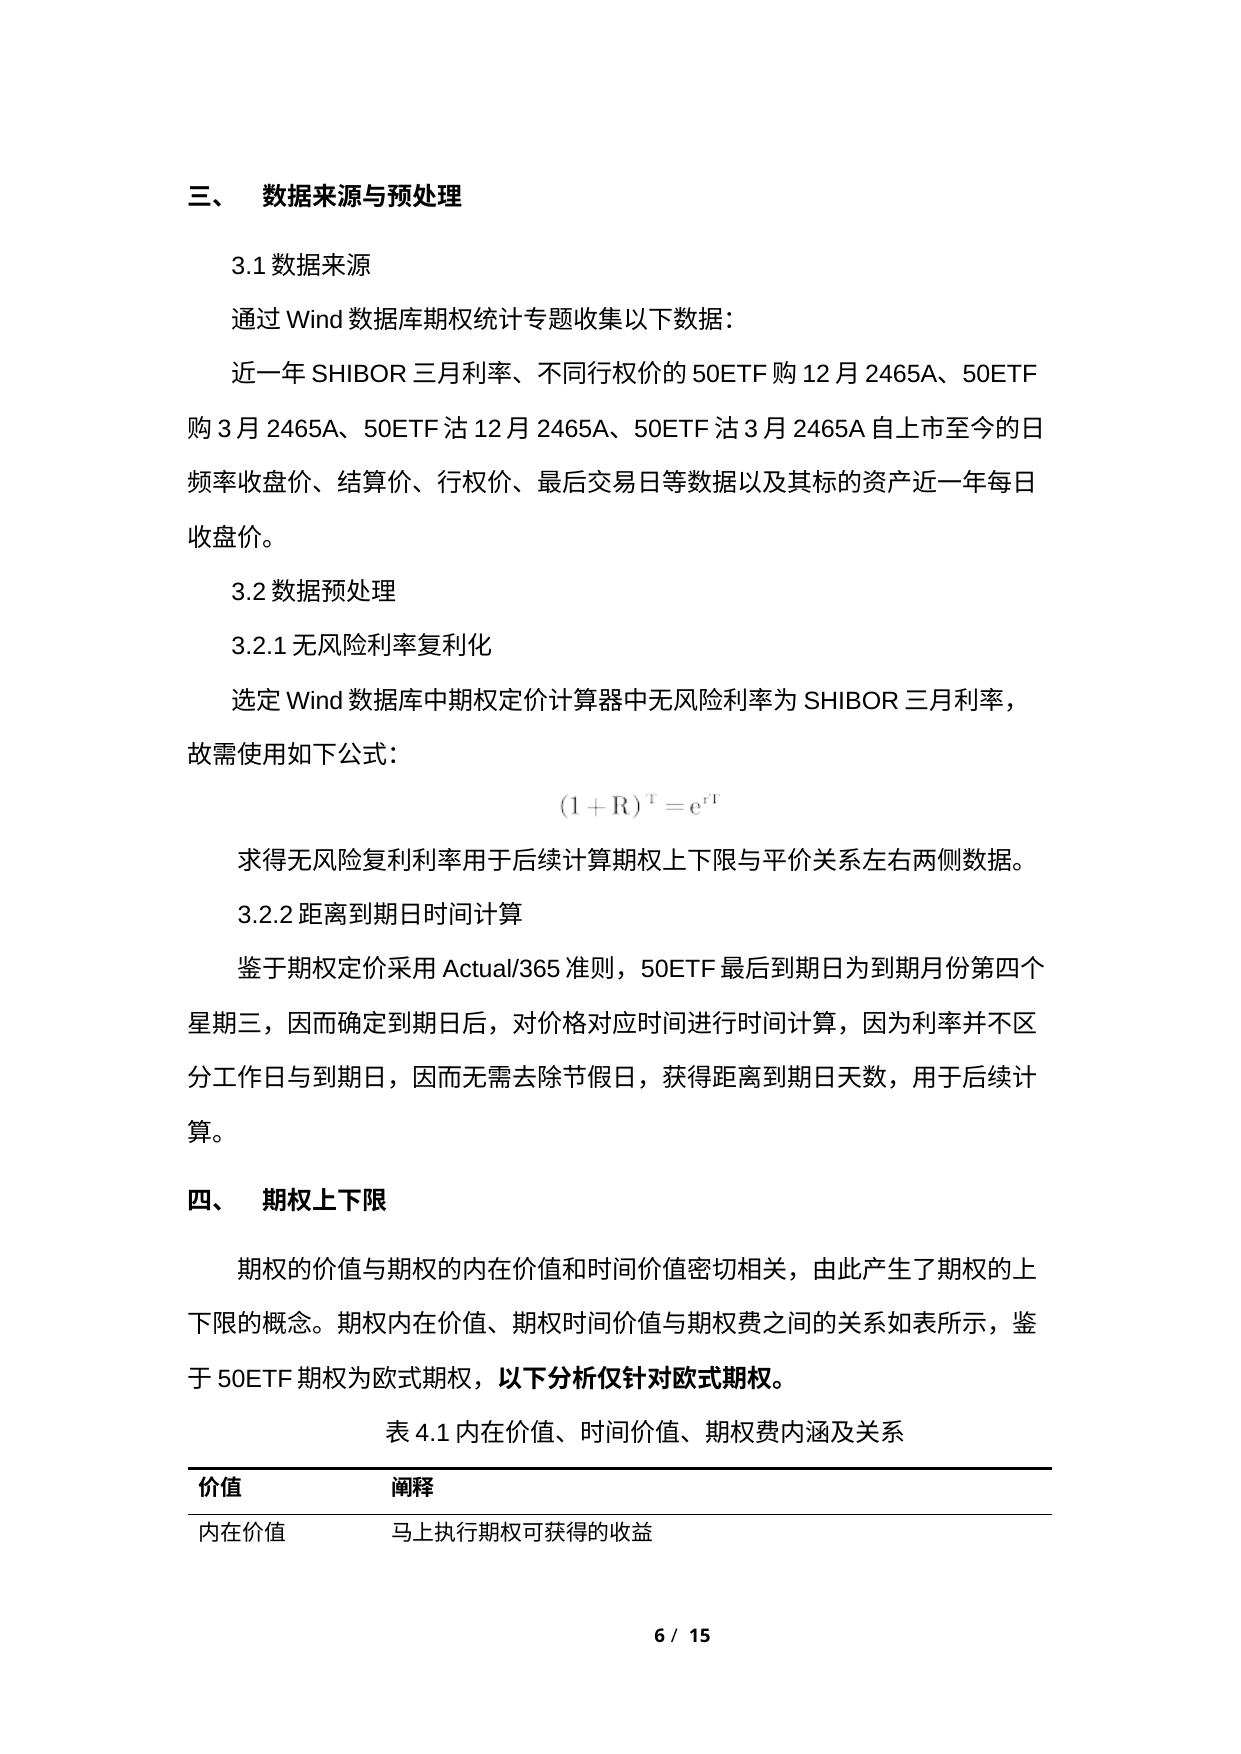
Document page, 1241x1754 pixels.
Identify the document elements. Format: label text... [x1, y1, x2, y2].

text 求得无风险复利利率用于后续计算期权上下限与平价关系左右两侧数据。 [187, 840, 1053, 876]
table_cell 马上执行期权可获得的收益 [380, 1515, 1052, 1559]
text 3.2.1无风险利率复利化 [187, 626, 1053, 662]
text 3.2.2距离到期日时间计算 [187, 894, 1053, 931]
list 期权上下限 [187, 1166, 1053, 1231]
text 选定Wind数据库中期权定价计算器中无风险利率为SHIBOR三月利率，故需使用如下公式： [187, 680, 1053, 771]
list 数据来源与预处理 [187, 162, 1053, 227]
text 3.2数据预处理 [187, 571, 1053, 608]
text 近一年SHIBOR三月利率、不同行权价的50ETF购12月2465A、50ETF购3月2465A、50ETF沽12月2465A、50ETF沽3月2465A自上市至今的日频率收盘价、结算价、行权价、最后交易日等数据以及其标的资产近一年每日收盘价。 [187, 354, 1053, 553]
text 表4.1内在价值、时间价值、期权费内涵及关系 [187, 1413, 1053, 1449]
text 通过Wind数据库期权统计专题收集以下数据： [187, 299, 1053, 336]
text 3.1数据来源 [187, 245, 1053, 281]
text 期权的价值与期权的内在价值和时间价值密切相关，由此产生了期权的上下限的概念。期权内在价值、期权时间价值与期权费之间的关系如表所示，鉴于50ETF期权为欧式期权，以下分析仅针对欧式期权。 [187, 1249, 1053, 1394]
table_cell 内在价值 [188, 1515, 379, 1559]
table_header 阐释 [380, 1470, 1052, 1514]
table_header 价值 [188, 1470, 379, 1514]
text 鉴于期权定价采用Actual/365准则，50ETF最后到期日为到期月份第四个星期三，因而确定到期日后，对价格对应时间进行时间计算，因为利率并不区分工作日与到期日，因而无需去除节假日，获得距离到期日天数，用于后续计算。 [187, 949, 1053, 1148]
